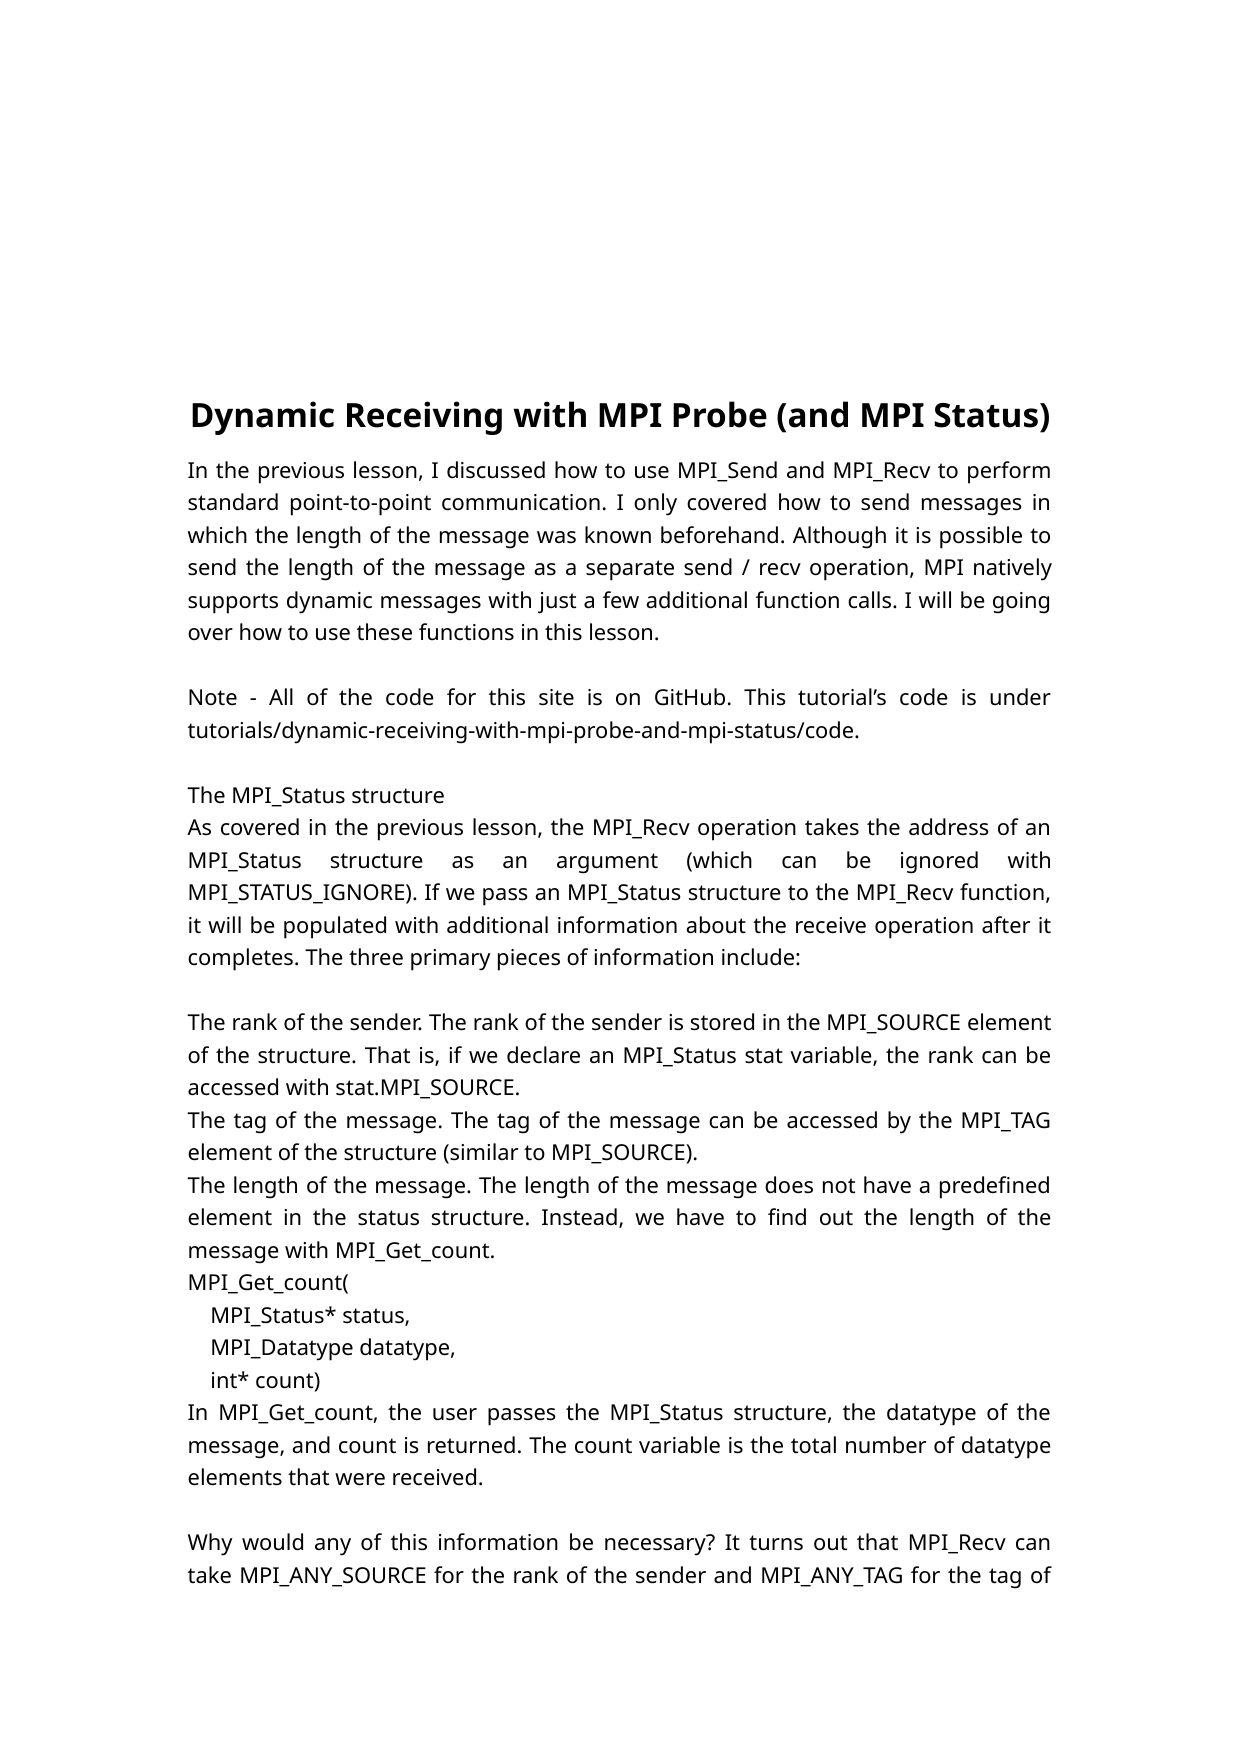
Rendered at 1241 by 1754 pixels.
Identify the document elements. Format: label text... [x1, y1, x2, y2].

text The tag of the message. The tag of the message can be accessed by the MPI_TAG element of the structure (similar to MPI_SOURCE). [187, 1103, 1053, 1168]
text Note - All of the code for this site is on GitHub. This tutorial’s code is under tutorials/dynamic-receiving-with-mpi-probe-and-mpi-status/code. [187, 681, 1053, 746]
title Dynamic Receiving with MPI Probe (and MPI Status) [187, 382, 1053, 447]
text MPI_Get_count( [187, 1266, 1053, 1298]
text The MPI_Status structure [187, 778, 1053, 811]
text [187, 1526, 1053, 1591]
text MPI_Status* status, [187, 1298, 1053, 1331]
text MPI_Datatype datatype, [187, 1331, 1053, 1363]
text In the previous lesson, I discussed how to use MPI_Send and MPI_Recv to perform standard point-to-point communication. I only covered how to send messages in which the length of the message was known beforehand. Although it is possible to send the length of the message as a separate send / recv operation, MPI natively supports dynamic messages with just a few additional function calls. I will be going over how to use these functions in this lesson. [187, 453, 1053, 648]
text The rank of the sender. The rank of the sender is stored in the MPI_SOURCE element of the structure. That is, if we declare an MPI_Status stat variable, the rank can be accessed with stat.MPI_SOURCE. [187, 1006, 1053, 1103]
text In MPI_Get_count, the user passes the MPI_Status structure, the datatype of the message, and count is returned. The count variable is the total number of datatype elements that were received. [187, 1396, 1053, 1493]
text As covered in the previous lesson, the MPI_Recv operation takes the address of an MPI_Status structure as an argument (which can be ignored with MPI_STATUS_IGNORE). If we pass an MPI_Status structure to the MPI_Recv function, it will be populated with additional information about the receive operation after it completes. The three primary pieces of information include: [187, 811, 1053, 973]
text int* count) [187, 1363, 1053, 1396]
text The length of the message. The length of the message does not have a predefined element in the status structure. Instead, we have to find out the length of the message with MPI_Get_count. [187, 1168, 1053, 1266]
